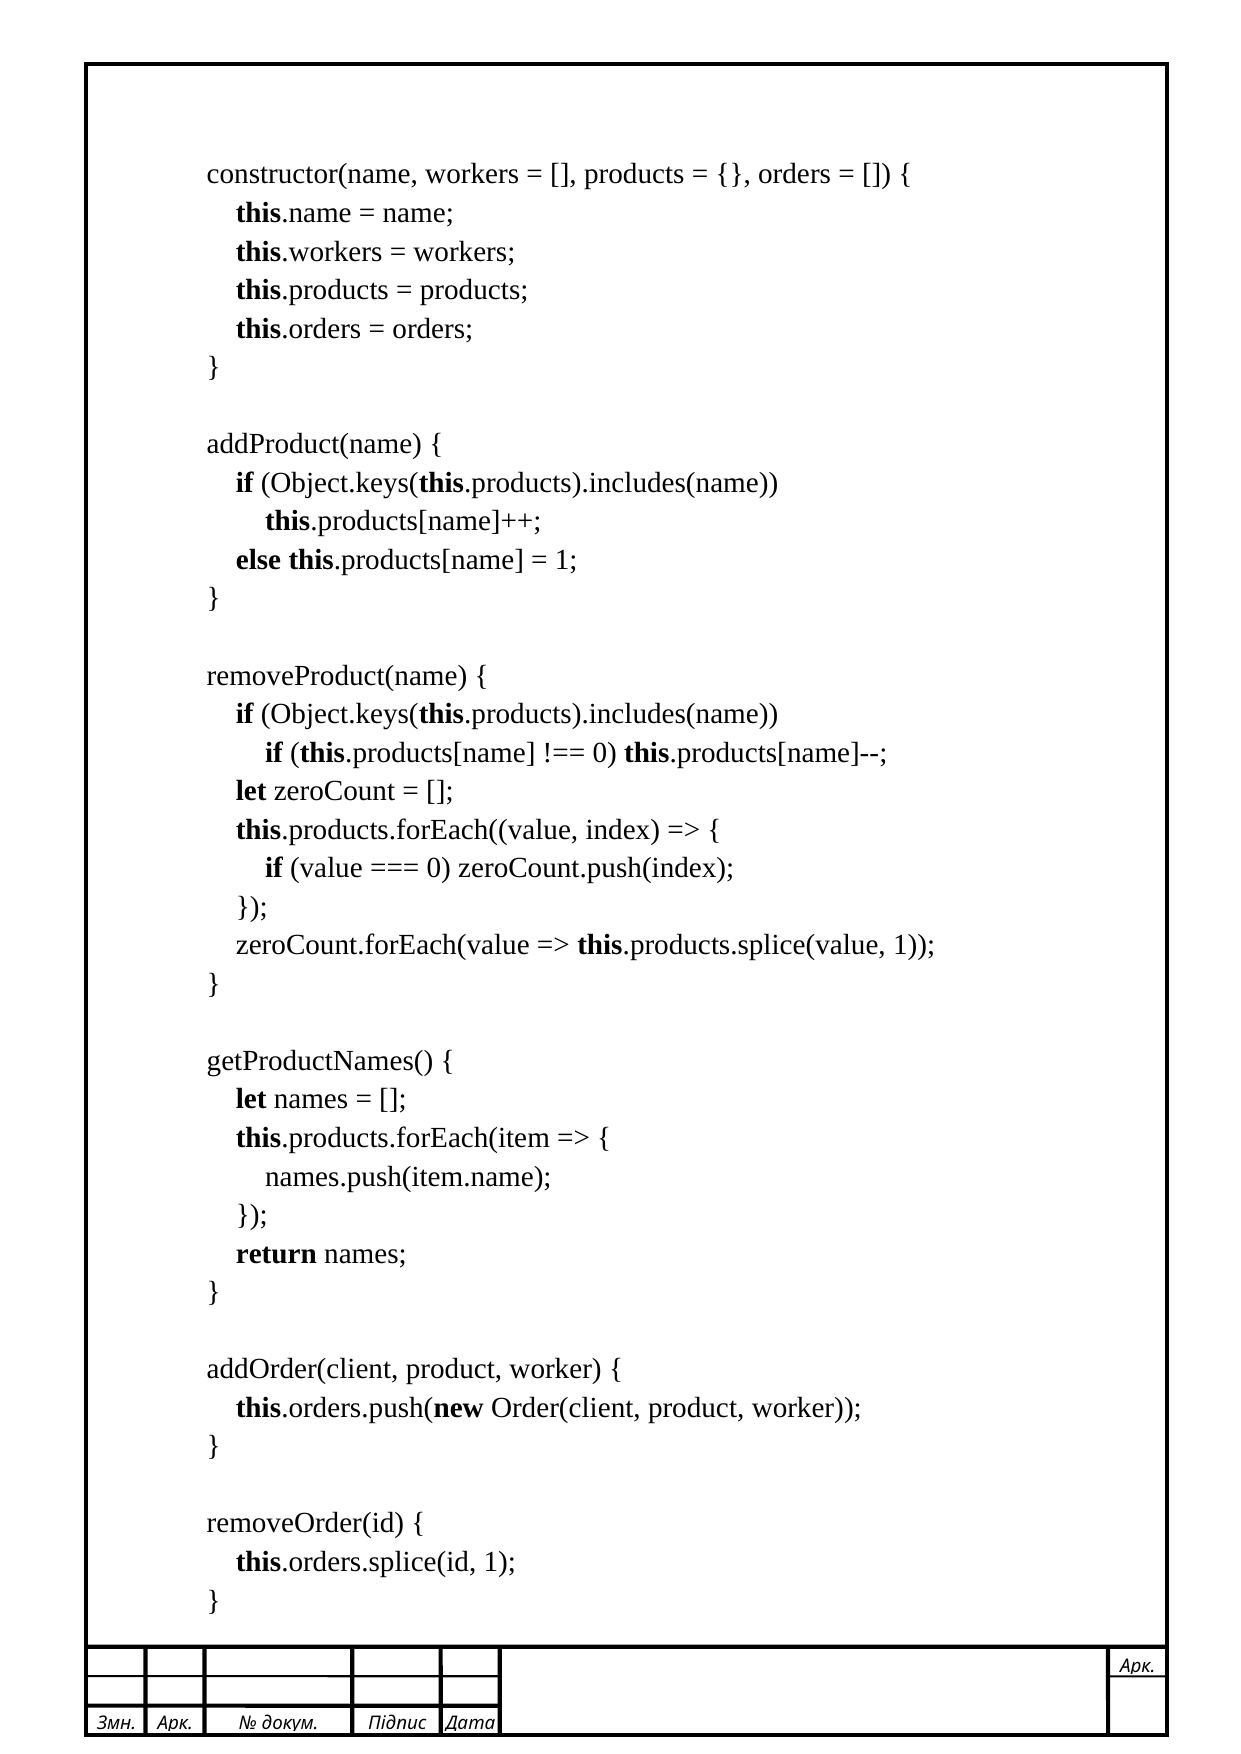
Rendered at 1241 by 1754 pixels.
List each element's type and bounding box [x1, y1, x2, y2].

text [177, 118, 1152, 1616]
